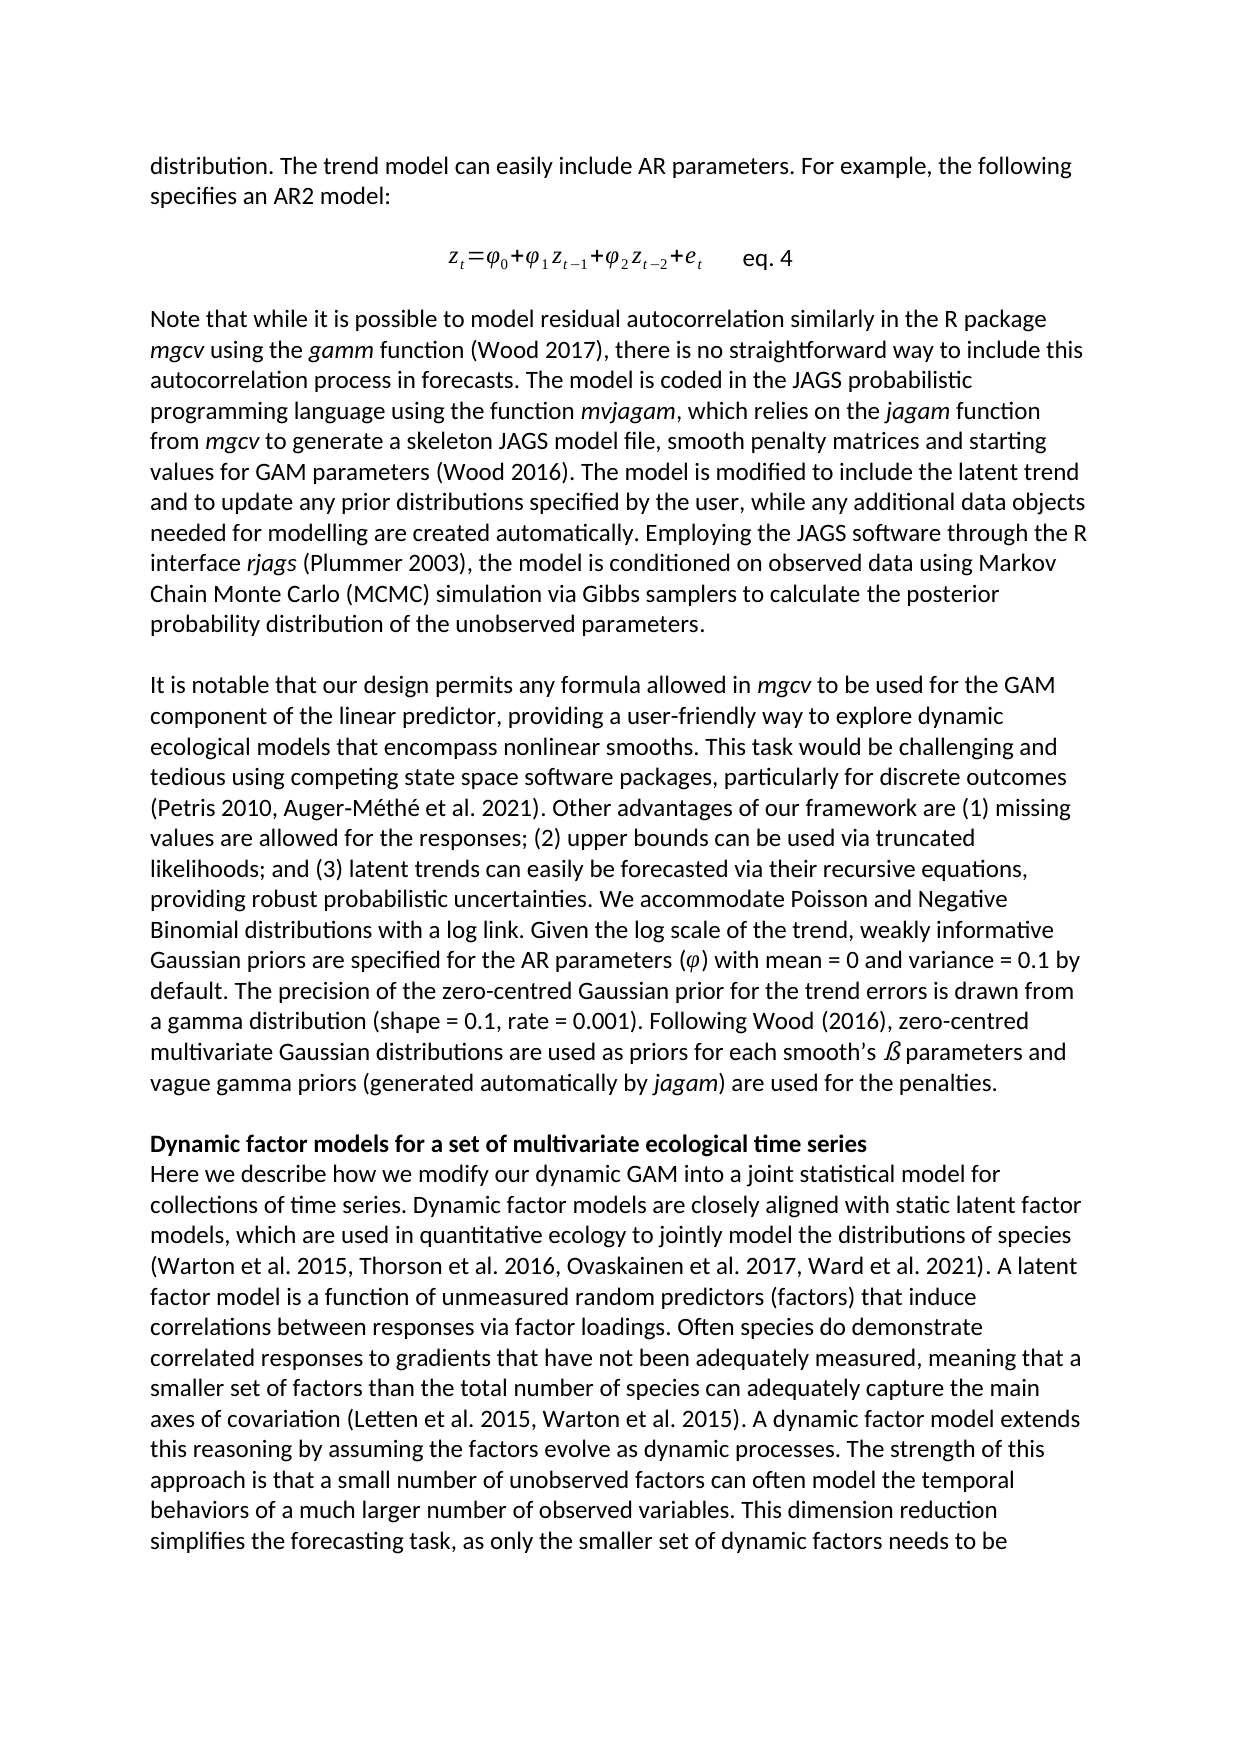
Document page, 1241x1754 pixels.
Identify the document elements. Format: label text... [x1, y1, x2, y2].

text Dynamic factor models for a set of multivariate ecological time series [150, 1128, 1090, 1158]
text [150, 150, 1090, 211]
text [150, 1158, 1090, 1555]
text It is notable that our design permits any formula allowed in mgcv to be used for the GAM component of the linear predictor, providing a user-friendly way to explore dynamic ecological models that encompass nonlinear smooths. This task would be challenging and tedious using competing state space software packages, particularly for discrete outcomes (Petris 2010, Auger‐Méthé et al. 2021). Other advantages of our framework are (1) missing values are allowed for the responses; (2) upper bounds can be used via truncated likelihoods; and (3) latent trends can easily be forecasted via their recursive equations, providing robust probabilistic uncertainties. We accommodate Poisson and Negative Binomial distributions with a log link. Given the log scale of the trend, weakly informative Gaussian priors are specified for the AR parameters () with mean = 0 and variance = 0.1 by default. The precision of the zero-centred Gaussian prior for the trend errors is drawn from a gamma distribution (shape = 0.1, rate = 0.001). Following Wood (2016), zero-centred multivariate Gaussian distributions are used as priors for each smooth’s ß parameters and vague gamma priors (generated automatically by jagam) are used for the penalties. [150, 670, 1090, 1097]
text eq. 4 [150, 242, 1090, 273]
text Note that while it is possible to model residual autocorrelation similarly in the R package mgcv using the gamm function (Wood 2017), there is no straightforward way to include this autocorrelation process in forecasts. The model is coded in the JAGS probabilistic programming language using the function mvjagam, which relies on the jagam function from mgcv to generate a skeleton JAGS model file, smooth penalty matrices and starting values for GAM parameters (Wood 2016). The model is modified to include the latent trend and to update any prior distributions specified by the user, while any additional data objects needed for modelling are created automatically. Employing the JAGS software through the R interface rjags (Plummer 2003), the model is conditioned on observed data using Markov Chain Monte Carlo (MCMC) simulation via Gibbs samplers to calculate the posterior probability distribution of the unobserved parameters. [150, 303, 1090, 639]
